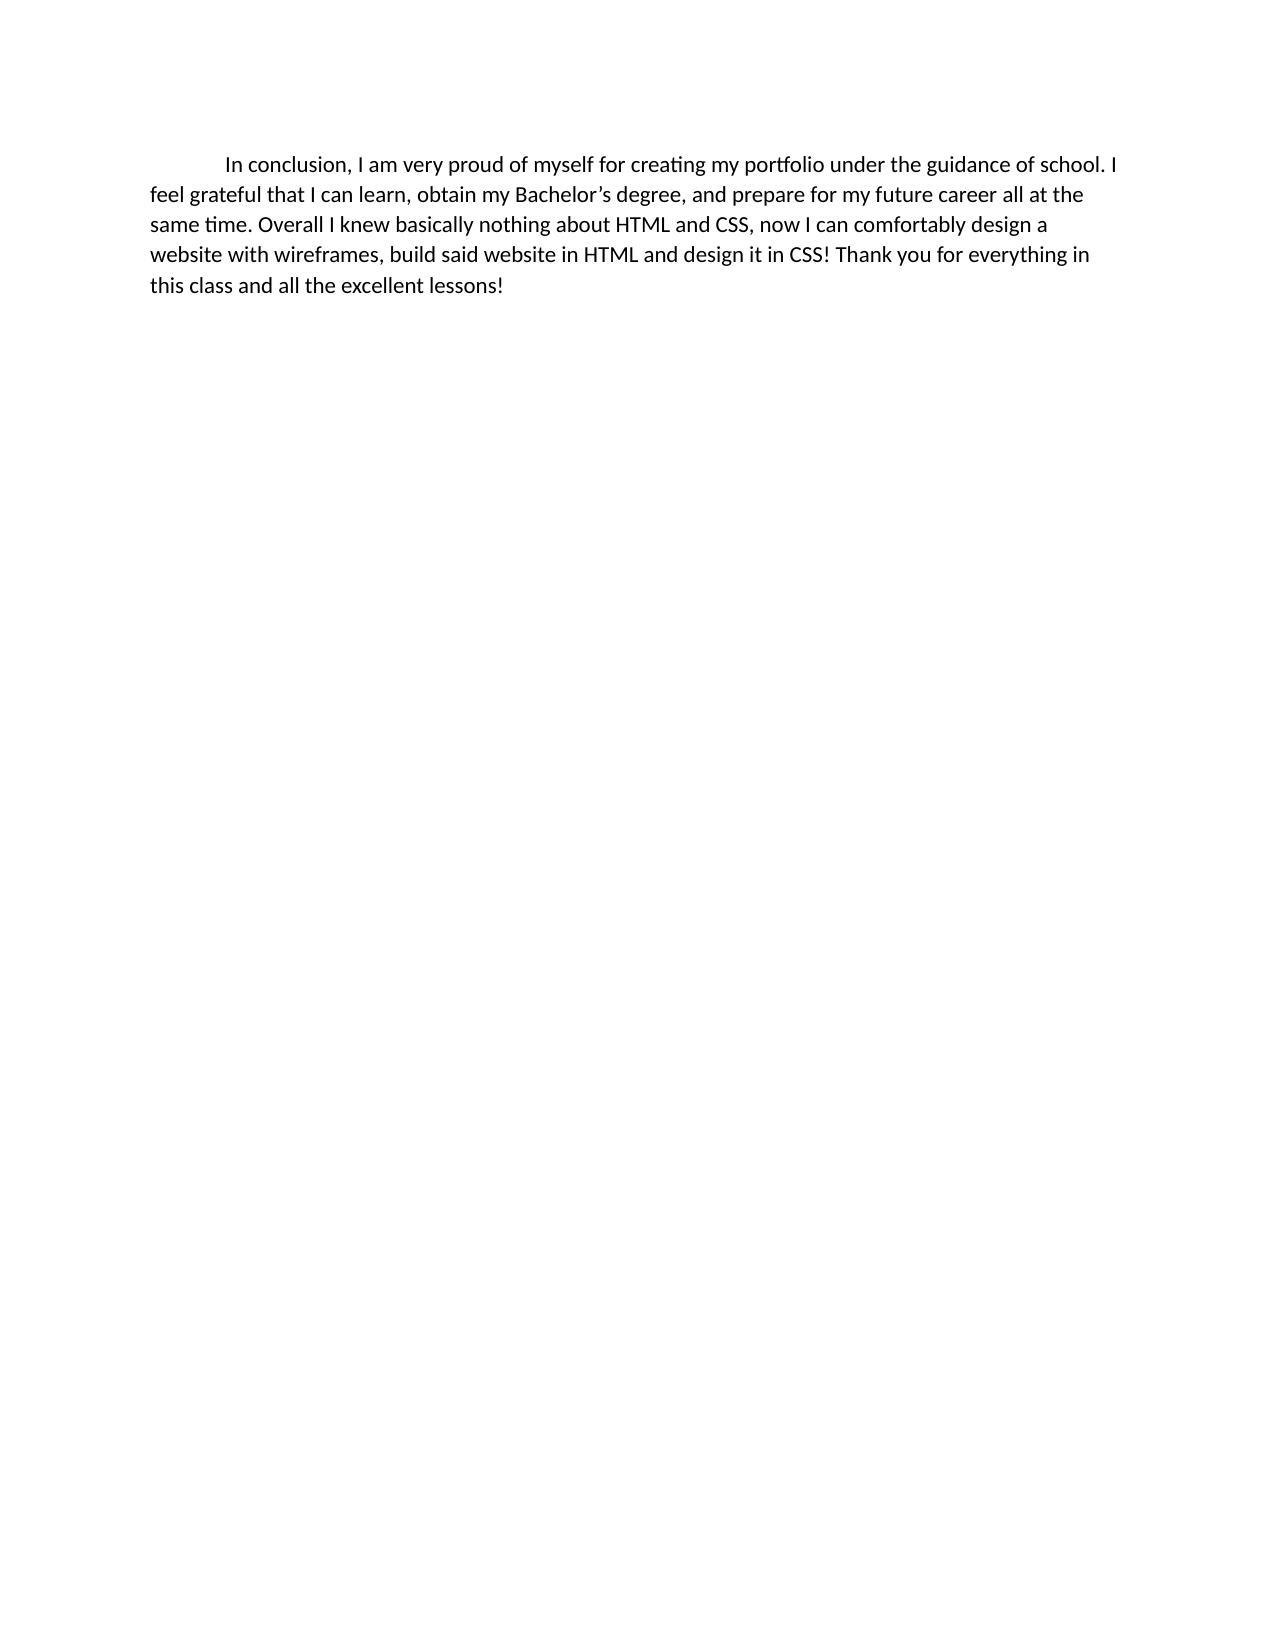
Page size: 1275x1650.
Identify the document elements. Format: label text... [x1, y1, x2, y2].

text In conclusion, I am very proud of myself for creating my portfolio under the guidance of school. I feel grateful that I can learn, obtain my Bachelor’s degree, and prepare for my future career all at the same time. Overall I knew basically nothing about HTML and CSS, now I can comfortably design a website with wireframes, build said website in HTML and design it in CSS! Thank you for everything in this class and all the excellent lessons! [150, 150, 1125, 299]
